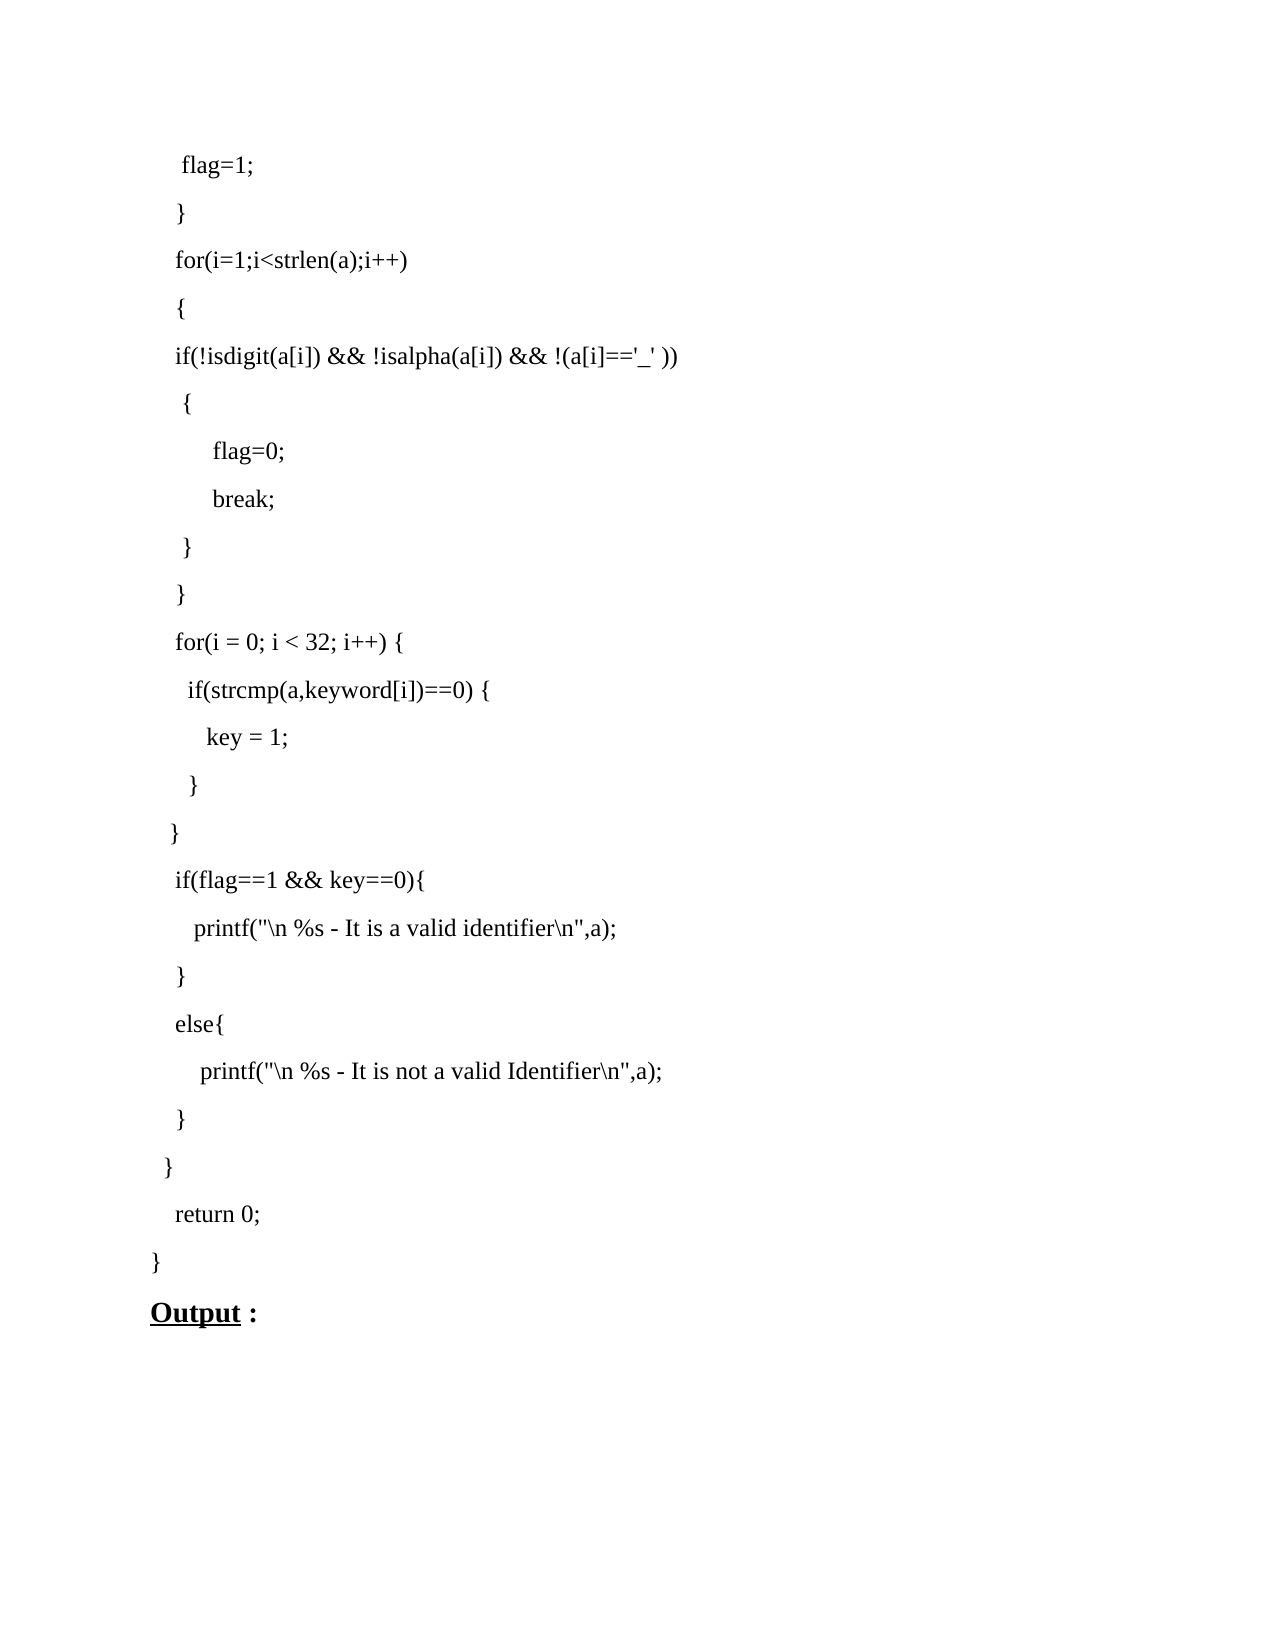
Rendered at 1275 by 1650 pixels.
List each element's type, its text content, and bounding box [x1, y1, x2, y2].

text if(flag==1 && key==0){ [150, 866, 1125, 894]
text } [150, 961, 1125, 990]
text flag=1; [150, 150, 1125, 179]
text { [150, 293, 1125, 322]
text } [150, 198, 1125, 226]
text if(strcmp(a,keyword[i])==0) { [150, 675, 1125, 703]
text break; [150, 484, 1125, 513]
text for(i = 0; i < 32; i++) { [150, 627, 1125, 656]
text if(!isdigit(a[i]) && !isalpha(a[i]) && !(a[i]=='_' )) [150, 341, 1125, 369]
text { [150, 388, 1125, 417]
text } [150, 579, 1125, 608]
text flag=0; [150, 436, 1125, 465]
text } [150, 1247, 1125, 1276]
text printf("\n %s - It is a valid identifier\n",a); [150, 913, 1125, 942]
text key = 1; [150, 722, 1125, 751]
text } [150, 532, 1125, 560]
text printf("\n %s - It is not a valid Identifier\n",a); [150, 1056, 1125, 1085]
text for(i=1;i<strlen(a);i++) [150, 245, 1125, 274]
text else{ [150, 1009, 1125, 1037]
text return 0; [150, 1199, 1125, 1228]
text } [150, 1104, 1125, 1133]
text Output : [150, 1295, 1125, 1328]
text } [150, 818, 1125, 847]
text } [150, 770, 1125, 799]
text } [150, 1152, 1125, 1181]
